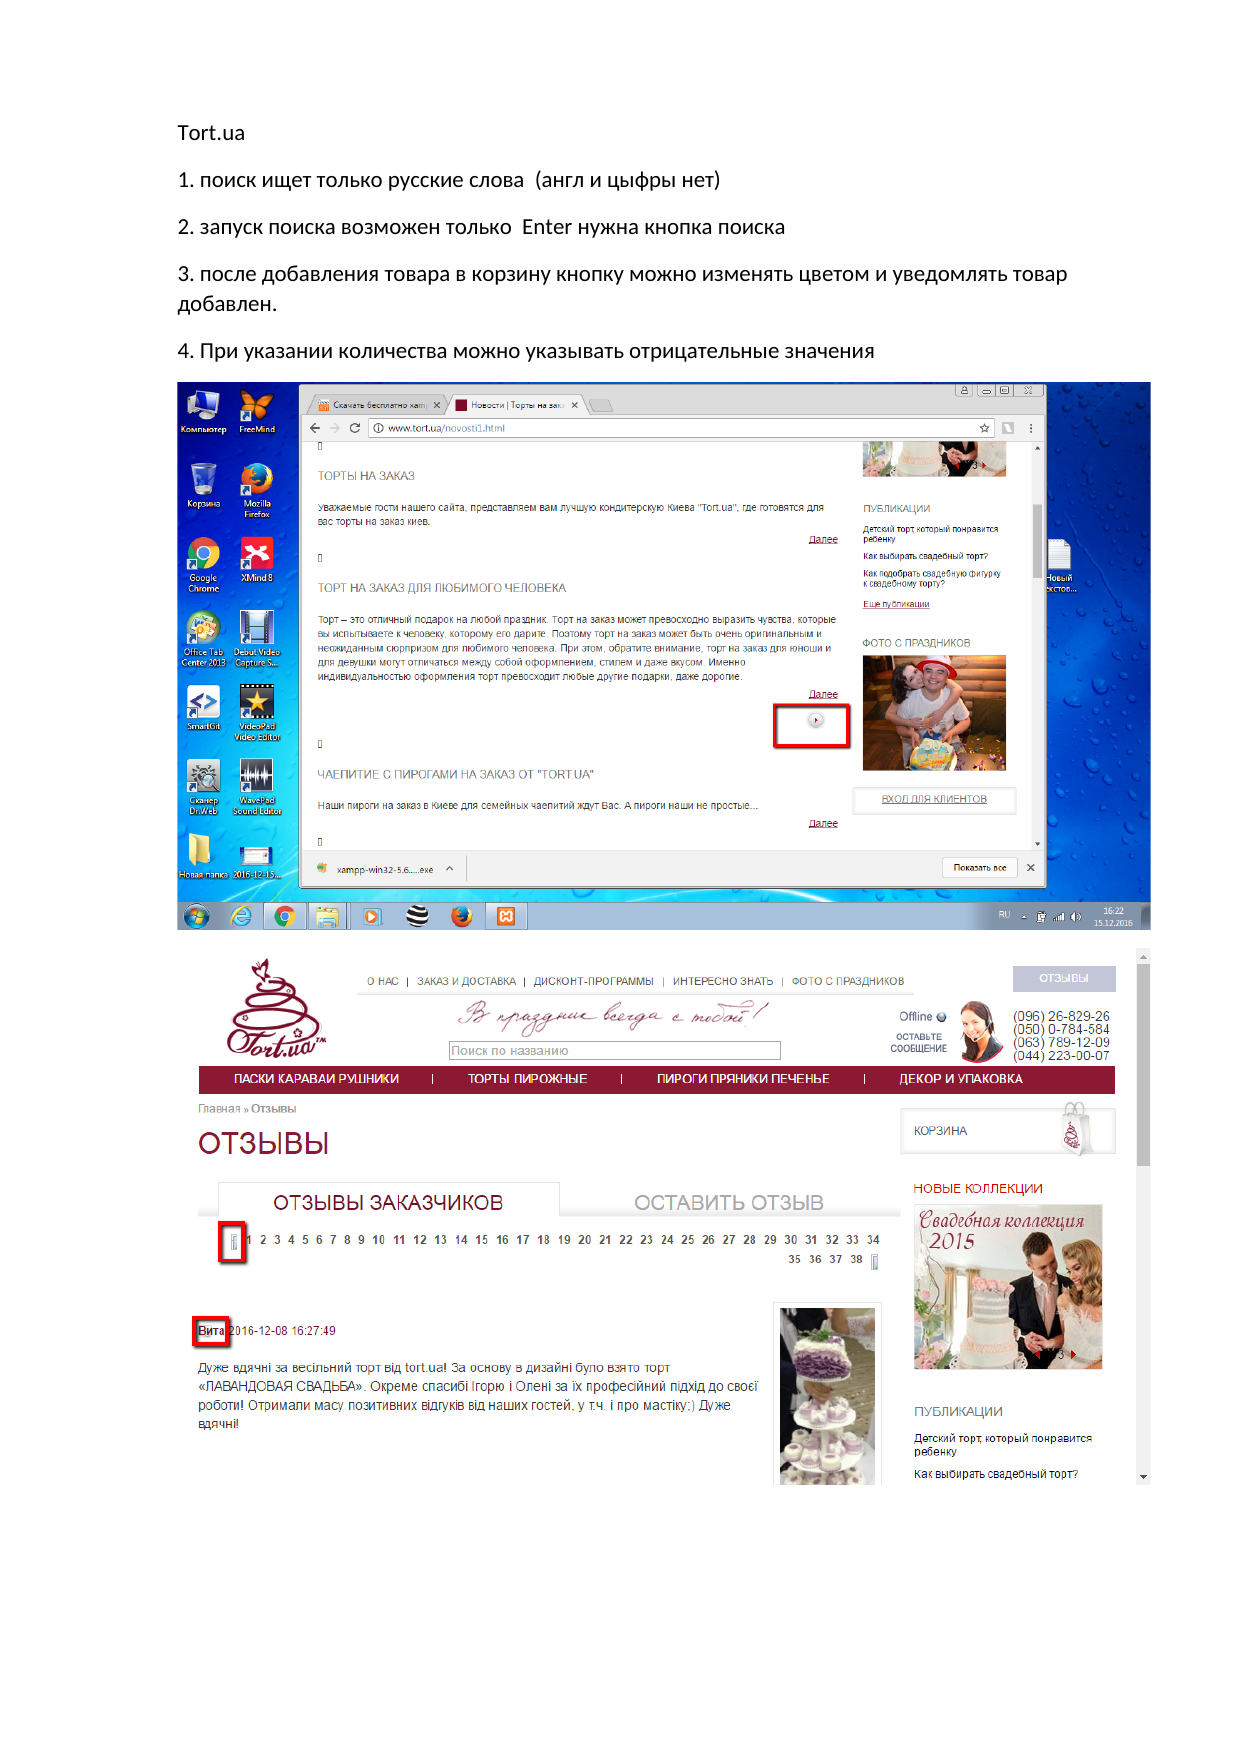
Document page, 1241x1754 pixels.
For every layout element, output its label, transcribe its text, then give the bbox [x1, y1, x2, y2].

picture [202, 800, 217, 804]
picture [204, 809, 216, 813]
text 1. поиск ищет только русские слова (англ и цыфры нет) [177, 165, 1152, 193]
text 4. При указании количества можно указывать отрицательные значения [177, 336, 1152, 364]
picture [235, 872, 247, 877]
text 3. после добавления товара в корзину кнопку можно изменять цветом и уведомлять товар добавлен. [177, 259, 1152, 317]
text 2. запуск поиска возможен только Enter нужна кнопка поиска [177, 212, 1152, 240]
picture [177, 382, 1151, 930]
picture [241, 685, 273, 718]
text Tort.ua [177, 118, 1152, 146]
picture [177, 948, 1151, 1485]
